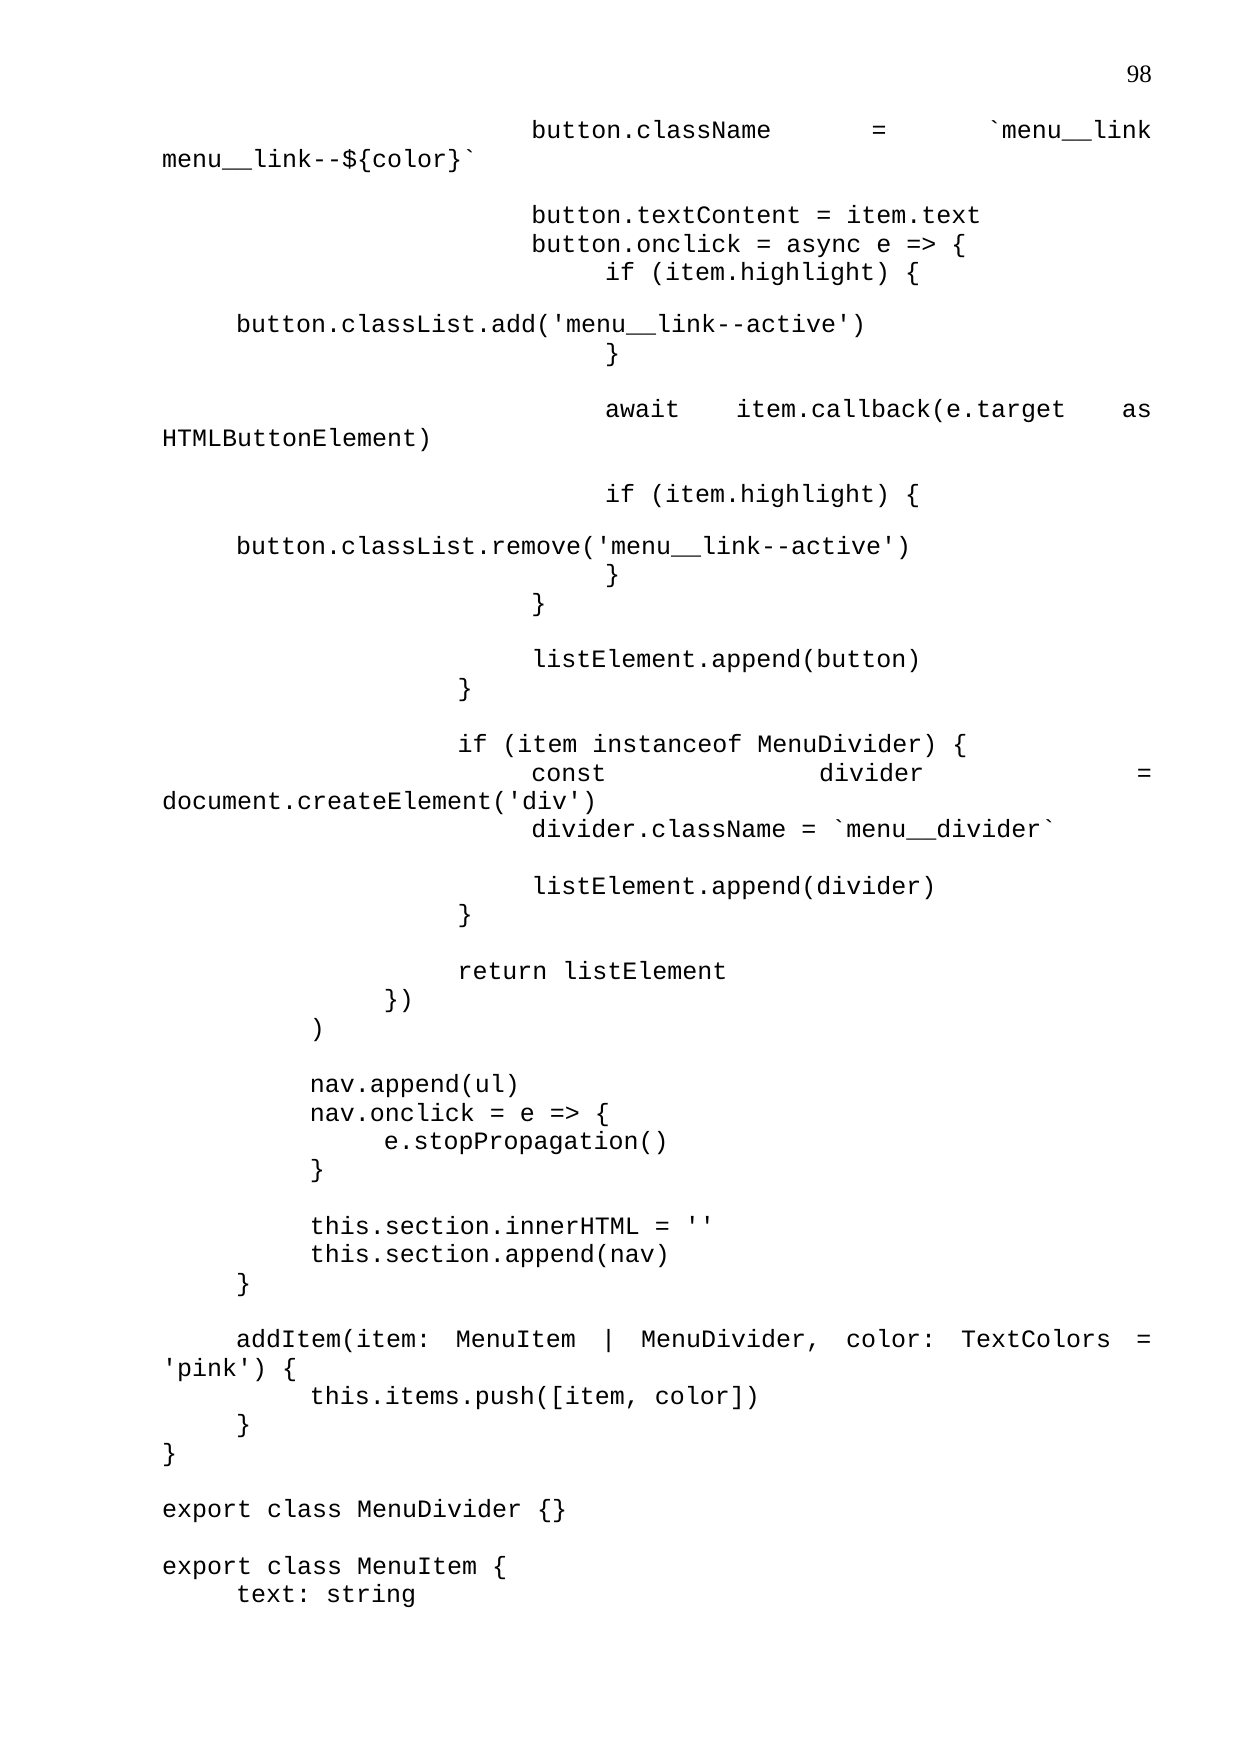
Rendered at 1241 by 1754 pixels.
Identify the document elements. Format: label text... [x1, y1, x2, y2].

text this.items.push([item, color]) [162, 1384, 1152, 1412]
text } [162, 1157, 1152, 1185]
text addItem(item: MenuItem | MenuDivider, color: TextColors = 'pink') { [162, 1327, 1152, 1384]
text listElement.append(button) [162, 647, 1152, 675]
text nav.onclick = e => { [162, 1100, 1152, 1129]
text e.stopPropagation() [162, 1129, 1152, 1157]
text divider.className = `menu__divider` [162, 817, 1152, 845]
text } [162, 562, 1152, 590]
text export class MenuItem { [162, 1554, 1152, 1582]
text button.onclick = async e => { [162, 231, 1152, 260]
text text: string [162, 1582, 1152, 1610]
text const divider = document.createElement('div') [162, 760, 1152, 817]
text button.textContent = item.text [162, 203, 1152, 231]
text if (item.highlight) { [162, 260, 1152, 288]
text await item.callback(e.target as HTMLButtonElement) [162, 397, 1152, 453]
text } [162, 1412, 1152, 1440]
text if (item instanceof MenuDivider) { [162, 732, 1152, 760]
text this.section.innerHTML = '' [162, 1214, 1152, 1242]
text if (item.highlight) { [162, 482, 1152, 510]
text export class MenuDivider {} [162, 1497, 1152, 1525]
text }) [162, 987, 1152, 1015]
text button.className = `menu__link menu__link--${color}` [162, 118, 1152, 175]
text } [162, 1440, 1152, 1469]
text } [162, 675, 1152, 704]
text button.classList.remove('menu__link--active') [162, 510, 1152, 562]
text ) [162, 1015, 1152, 1044]
text } [162, 902, 1152, 930]
text button.classList.add('menu__link--active') [162, 288, 1152, 340]
text } [162, 590, 1152, 619]
text this.section.append(nav) [162, 1242, 1152, 1270]
text } [162, 340, 1152, 368]
text nav.append(ul) [162, 1072, 1152, 1100]
text } [162, 1270, 1152, 1299]
text return listElement [162, 959, 1152, 987]
text listElement.append(divider) [162, 874, 1152, 902]
